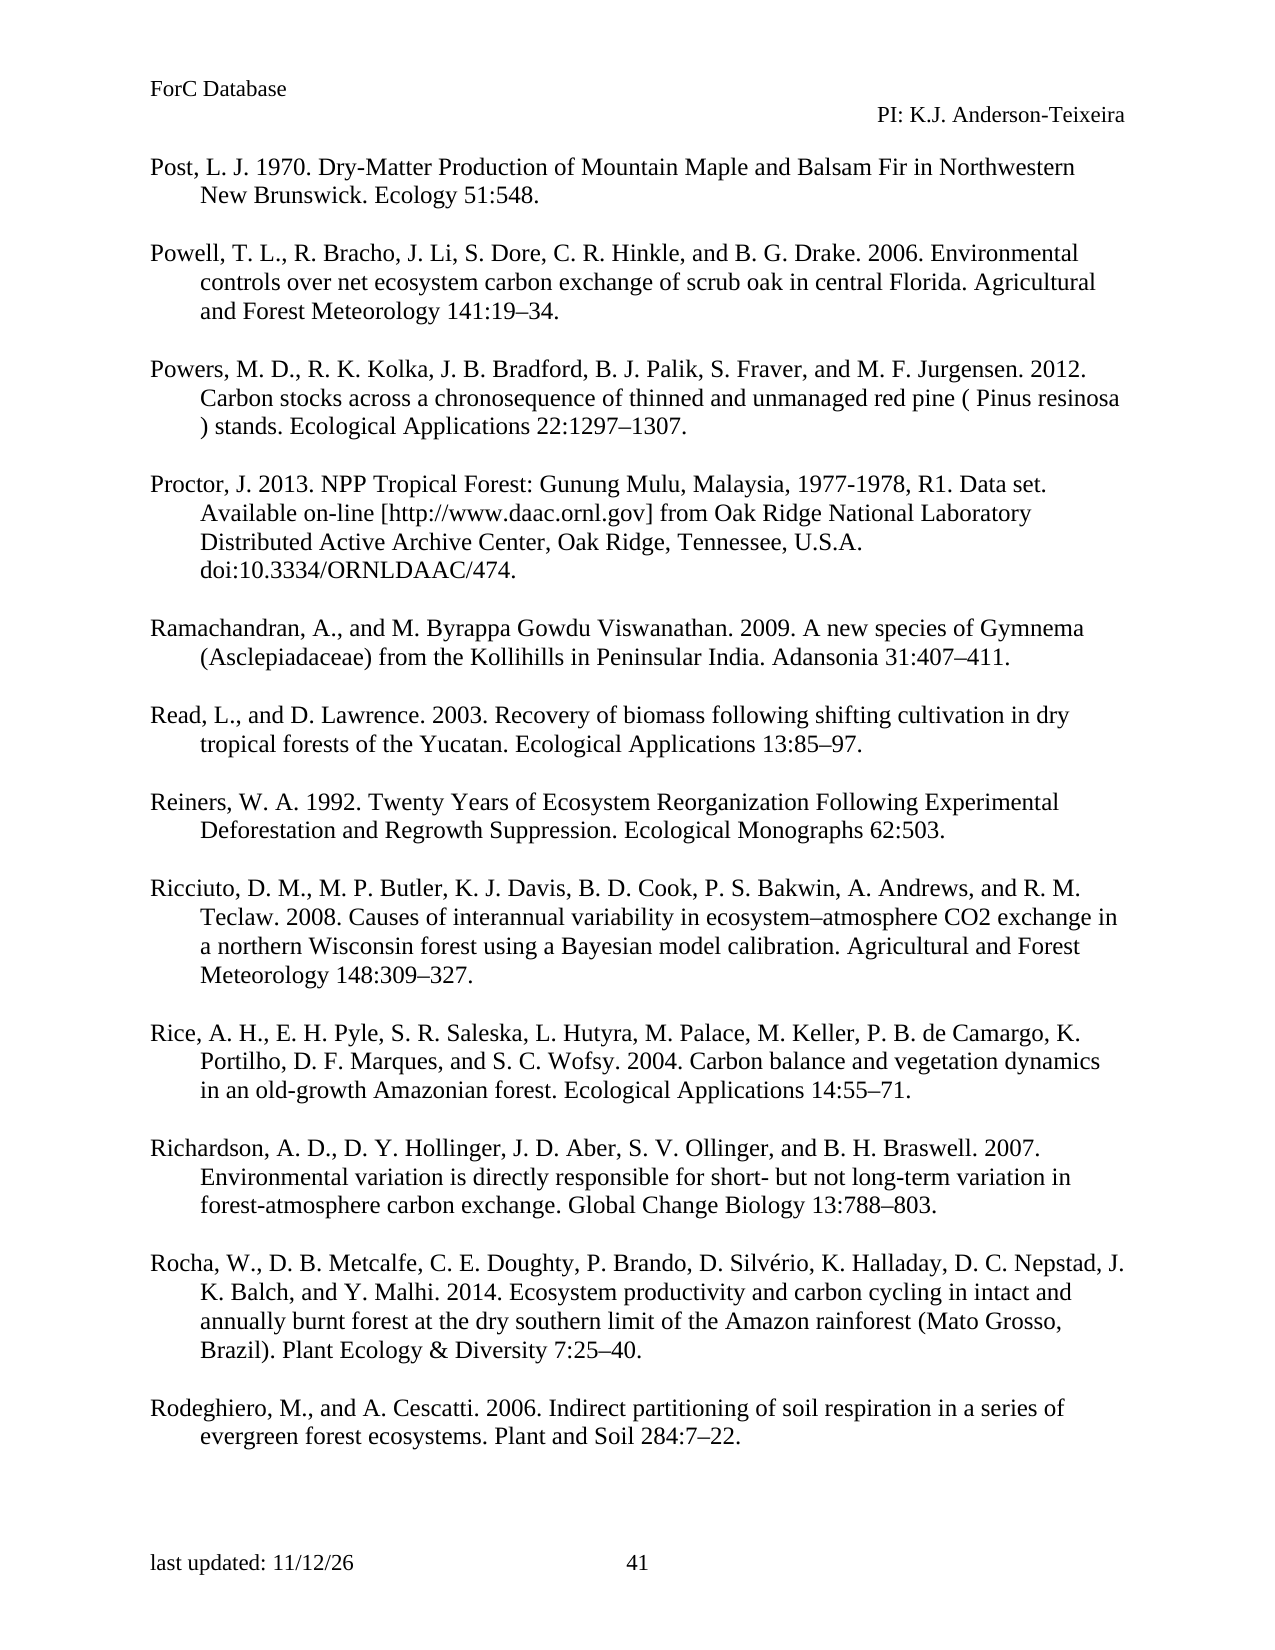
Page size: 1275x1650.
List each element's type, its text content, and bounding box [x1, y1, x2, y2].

text Richardson, A. D., D. Y. Hollinger, J. D. Aber, S. V. Ollinger, and B. H. Braswell. 2007. Environmental variation is directly responsible for short- but not long-term variation in forest-atmosphere carbon exchange. Global Change Biology 13:788–803. [150, 1133, 1125, 1219]
text Rodeghiero, M., and A. Cescatti. 2006. Indirect partitioning of soil respiration in a series of evergreen forest ecosystems. Plant and Soil 284:7–22. [150, 1393, 1125, 1450]
text Post, L. J. 1970. Dry-Matter Production of Mountain Maple and Balsam Fir in Northwestern New Brunswick. Ecology 51:548. [150, 152, 1125, 209]
text Ricciuto, D. M., M. P. Butler, K. J. Davis, B. D. Cook, P. S. Bakwin, A. Andrews, and R. M. Teclaw. 2008. Causes of interannual variability in ecosystem–atmosphere CO2 exchange in a northern Wisconsin forest using a Bayesian model calibration. Agricultural and Forest Meteorology 148:309–327. [150, 873, 1125, 988]
text Powell, T. L., R. Bracho, J. Li, S. Dore, C. R. Hinkle, and B. G. Drake. 2006. Environmental controls over net ecosystem carbon exchange of scrub oak in central Florida. Agricultural and Forest Meteorology 141:19–34. [150, 238, 1125, 325]
text Powers, M. D., R. K. Kolka, J. B. Bradford, B. J. Palik, S. Fraver, and M. F. Jurgensen. 2012. Carbon stocks across a chronosequence of thinned and unmanaged red pine ( Pinus resinosa ) stands. Ecological Applications 22:1297–1307. [150, 354, 1125, 440]
text Proctor, J. 2013. NPP Tropical Forest: Gunung Mulu, Malaysia, 1977-1978, R1. Data set. Available on-line [http://www.daac.ornl.gov] from Oak Ridge National Laboratory Distributed Active Archive Center, Oak Ridge, Tennessee, U.S.A. doi:10.3334/ORNLDAAC/474. [150, 469, 1125, 584]
text Read, L., and D. Lawrence. 2003. Recovery of biomass following shifting cultivation in dry tropical forests of the Yucatan. Ecological Applications 13:85–97. [150, 700, 1125, 758]
text Ramachandran, A., and M. Byrappa Gowdu Viswanathan. 2009. A new species of Gymnema (Asclepiadaceae) from the Kollihills in Peninsular India. Adansonia 31:407–411. [150, 613, 1125, 671]
text Reiners, W. A. 1992. Twenty Years of Ecosystem Reorganization Following Experimental Deforestation and Regrowth Suppression. Ecological Monographs 62:503. [150, 787, 1125, 844]
text Rice, A. H., E. H. Pyle, S. R. Saleska, L. Hutyra, M. Palace, M. Keller, P. B. de Camargo, K. Portilho, D. F. Marques, and S. C. Wofsy. 2004. Carbon balance and vegetation dynamics in an old-growth Amazonian forest. Ecological Applications 14:55–71. [150, 1018, 1125, 1104]
text Rocha, W., D. B. Metcalfe, C. E. Doughty, P. Brando, D. Silvério, K. Halladay, D. C. Nepstad, J. K. Balch, and Y. Malhi. 2014. Ecosystem productivity and carbon cycling in intact and annually burnt forest at the dry southern limit of the Amazon rainforest (Mato Grosso, Brazil). Plant Ecology & Diversity 7:25–40. [150, 1248, 1125, 1363]
